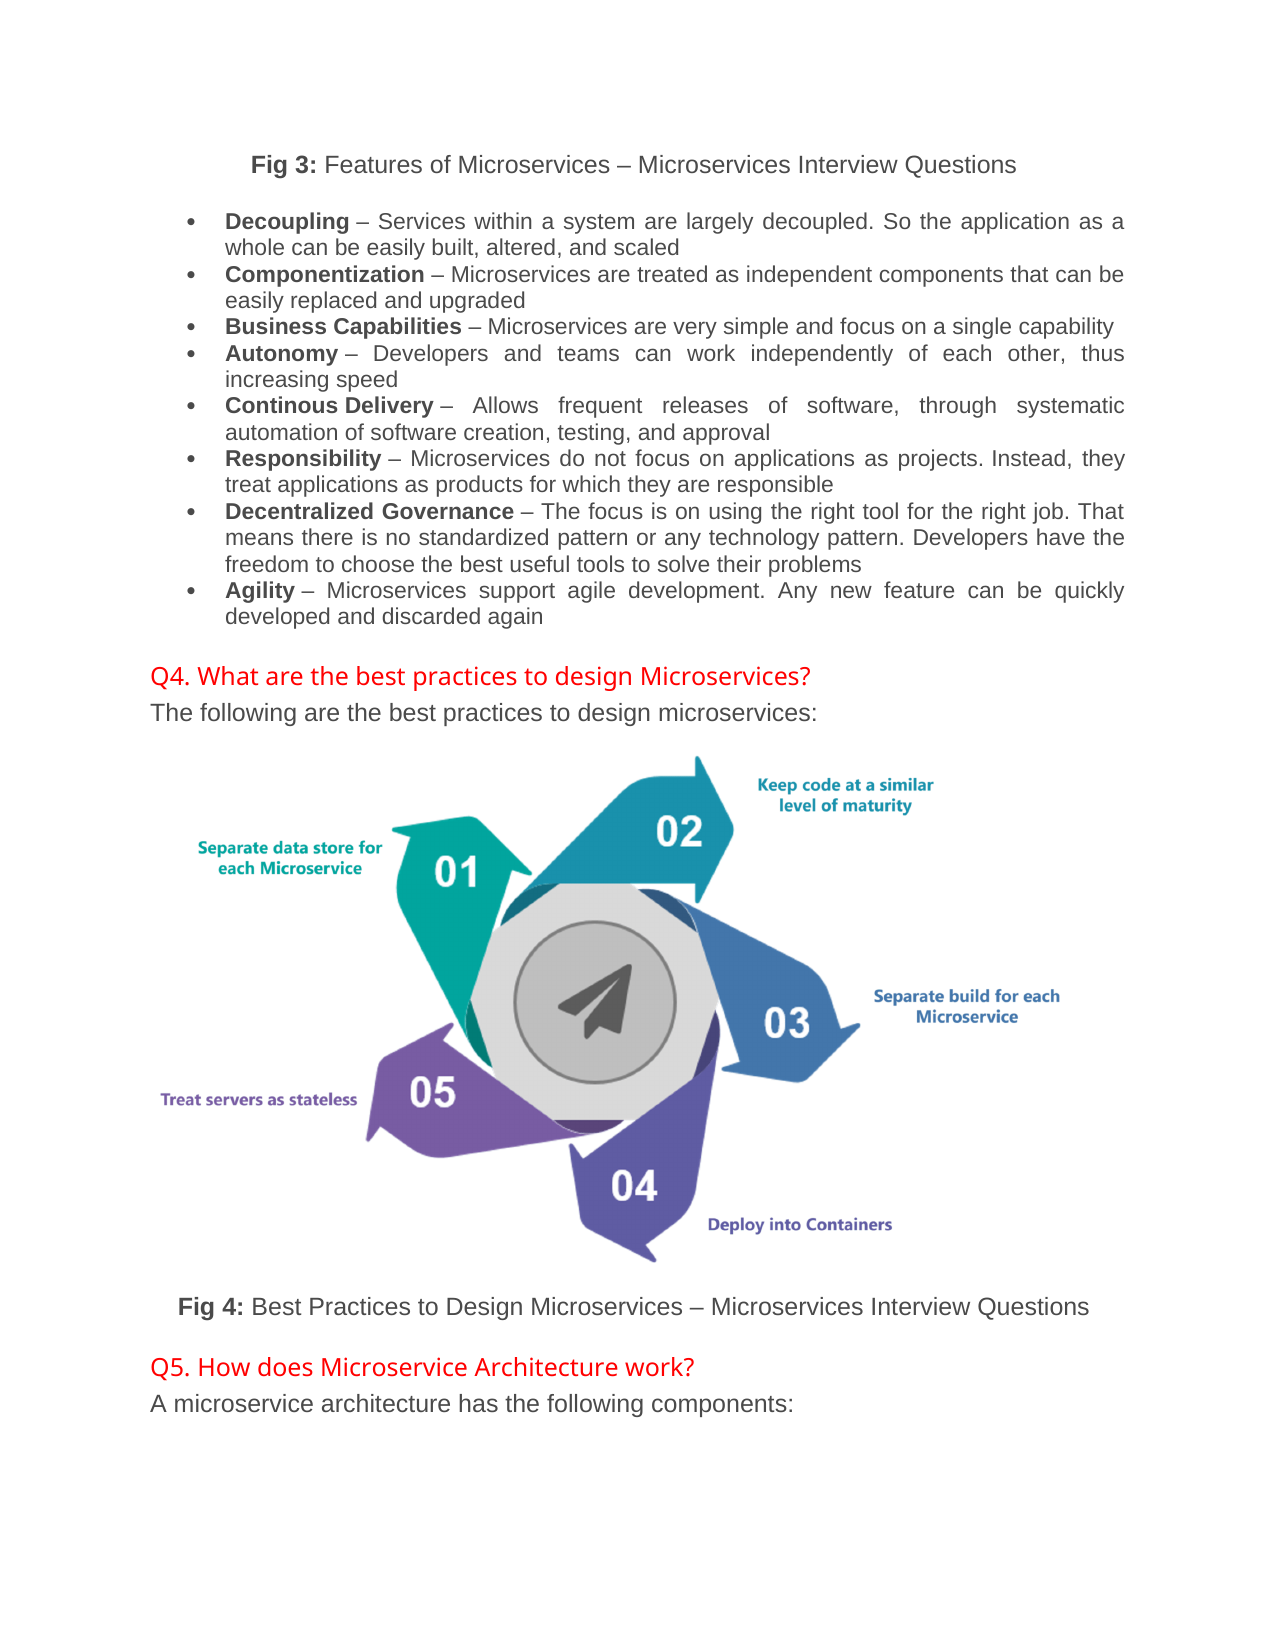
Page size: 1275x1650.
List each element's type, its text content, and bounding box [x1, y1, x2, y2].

picture [150, 755, 1074, 1263]
list Continous Delivery – Allows frequent releases of software, through systematic automation of software creation, testing, and approval [187, 392, 1125, 445]
text Fig 3: Features of Microservices – Microservices Interview Questions [150, 150, 1125, 179]
list Componentization – Microservices are treated as independent components that can be easily replaced and upgraded [187, 261, 1125, 313]
text Fig 4: Best Practices to Design Microservices – Microservices Interview Questions [150, 1292, 1125, 1320]
subtitle Q5. How does Microservice Architecture work? [150, 1349, 1125, 1383]
list Decentralized Governance – The focus is on using the right tool for the right job. That means there is no standardized pattern or any technology pattern. Developers have the freedom to choose the best useful tools to solve their problems [187, 498, 1125, 577]
list Decoupling – Services within a system are largely decoupled. So the application as a whole can be easily built, altered, and scaled [187, 208, 1125, 261]
list Agility – Microservices support agile development. Any new feature can be quickly developed and discarded again [187, 577, 1125, 629]
list Business Capabilities – Microservices are very simple and focus on a single capability [187, 313, 1125, 340]
text The following are the best practices to design microservices: [150, 698, 1125, 727]
list Autonomy – Developers and teams can work independently of each other, thus increasing speed [187, 340, 1125, 392]
subtitle Q4. What are the best practices to design Microservices? [150, 659, 1125, 693]
text A microservice architecture has the following components: [150, 1389, 1125, 1417]
list Responsibility – Microservices do not focus on applications as projects. Instead, they treat applications as products for which they are responsible [187, 445, 1125, 498]
